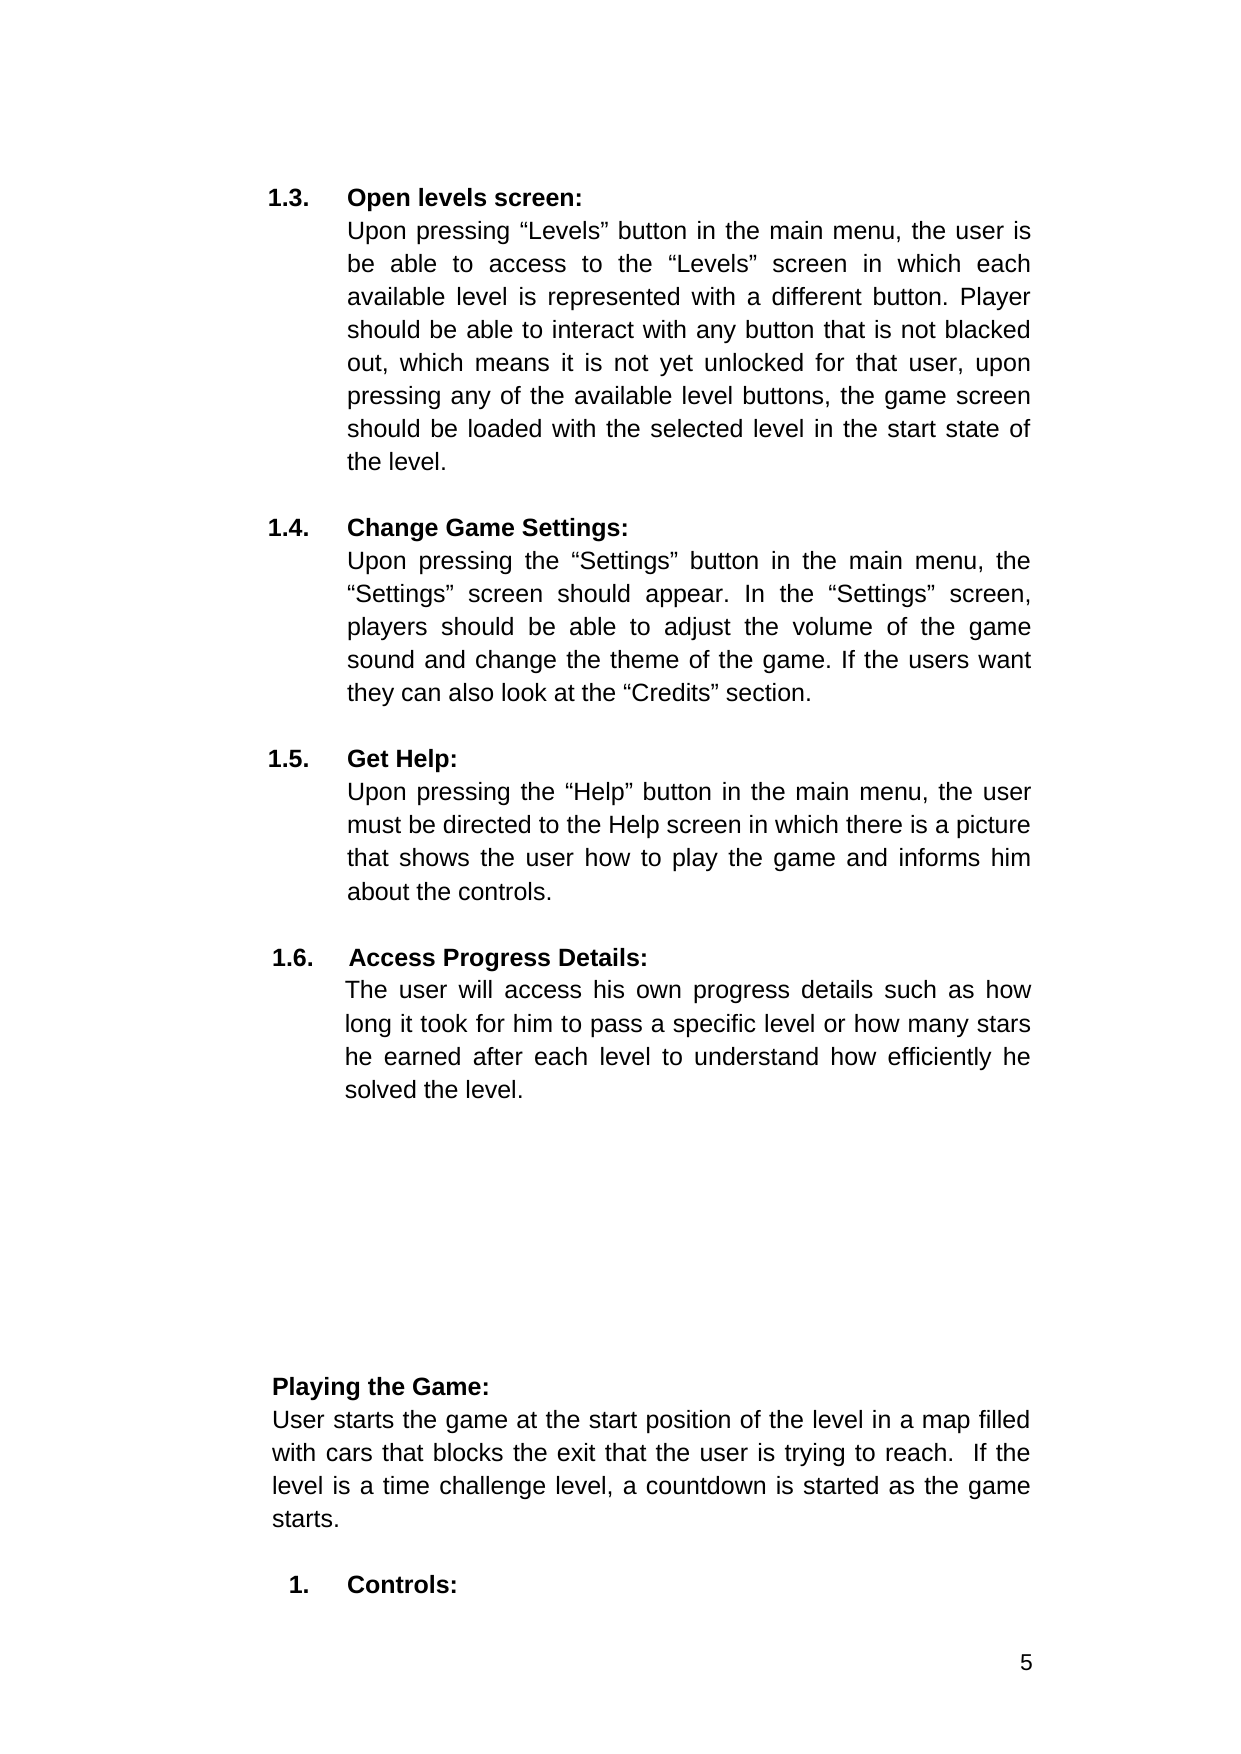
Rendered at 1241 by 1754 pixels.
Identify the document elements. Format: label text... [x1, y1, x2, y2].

list Get Help: [309, 744, 1032, 773]
text 1.6. Access Progress Details: [197, 942, 1032, 971]
list Controls: [309, 1570, 1032, 1599]
list Open levels screen: [309, 183, 1032, 212]
text User starts the game at the start position of the level in a map filled with cars that blocks the exit that the user is trying to reach. If the level is a time challenge level, a countdown is started as the game starts. [272, 1405, 1032, 1533]
text Upon pressing the “Help” button in the main menu, the user must be directed to the Help screen in which there is a picture that shows the user how to play the game and informs him about the controls. [347, 777, 1032, 905]
text The user will access his own progress details such as how long it took for him to pass a specific level or how many stars he earned after each level to understand how efficiently he solved the level. [344, 976, 1032, 1103]
list Change Game Settings: [309, 513, 1032, 542]
text Playing the Game: [272, 1372, 1032, 1401]
text Upon pressing “Levels” button in the main menu, the user is be able to access to the “Levels” screen in which each available level is represented with a different button. Player should be able to interact with any button that is not blacked out, which means it is not yet unlocked for that user, upon pressing any of the available level buttons, the game screen should be loaded with the selected level in the start state of the level. [347, 216, 1032, 476]
text Upon pressing the “Settings” button in the main menu, the “Settings” screen should appear. In the “Settings” screen, players should be able to adjust the volume of the game sound and change the theme of the game. If the users want they can also look at the “Credits” section. [347, 546, 1032, 707]
